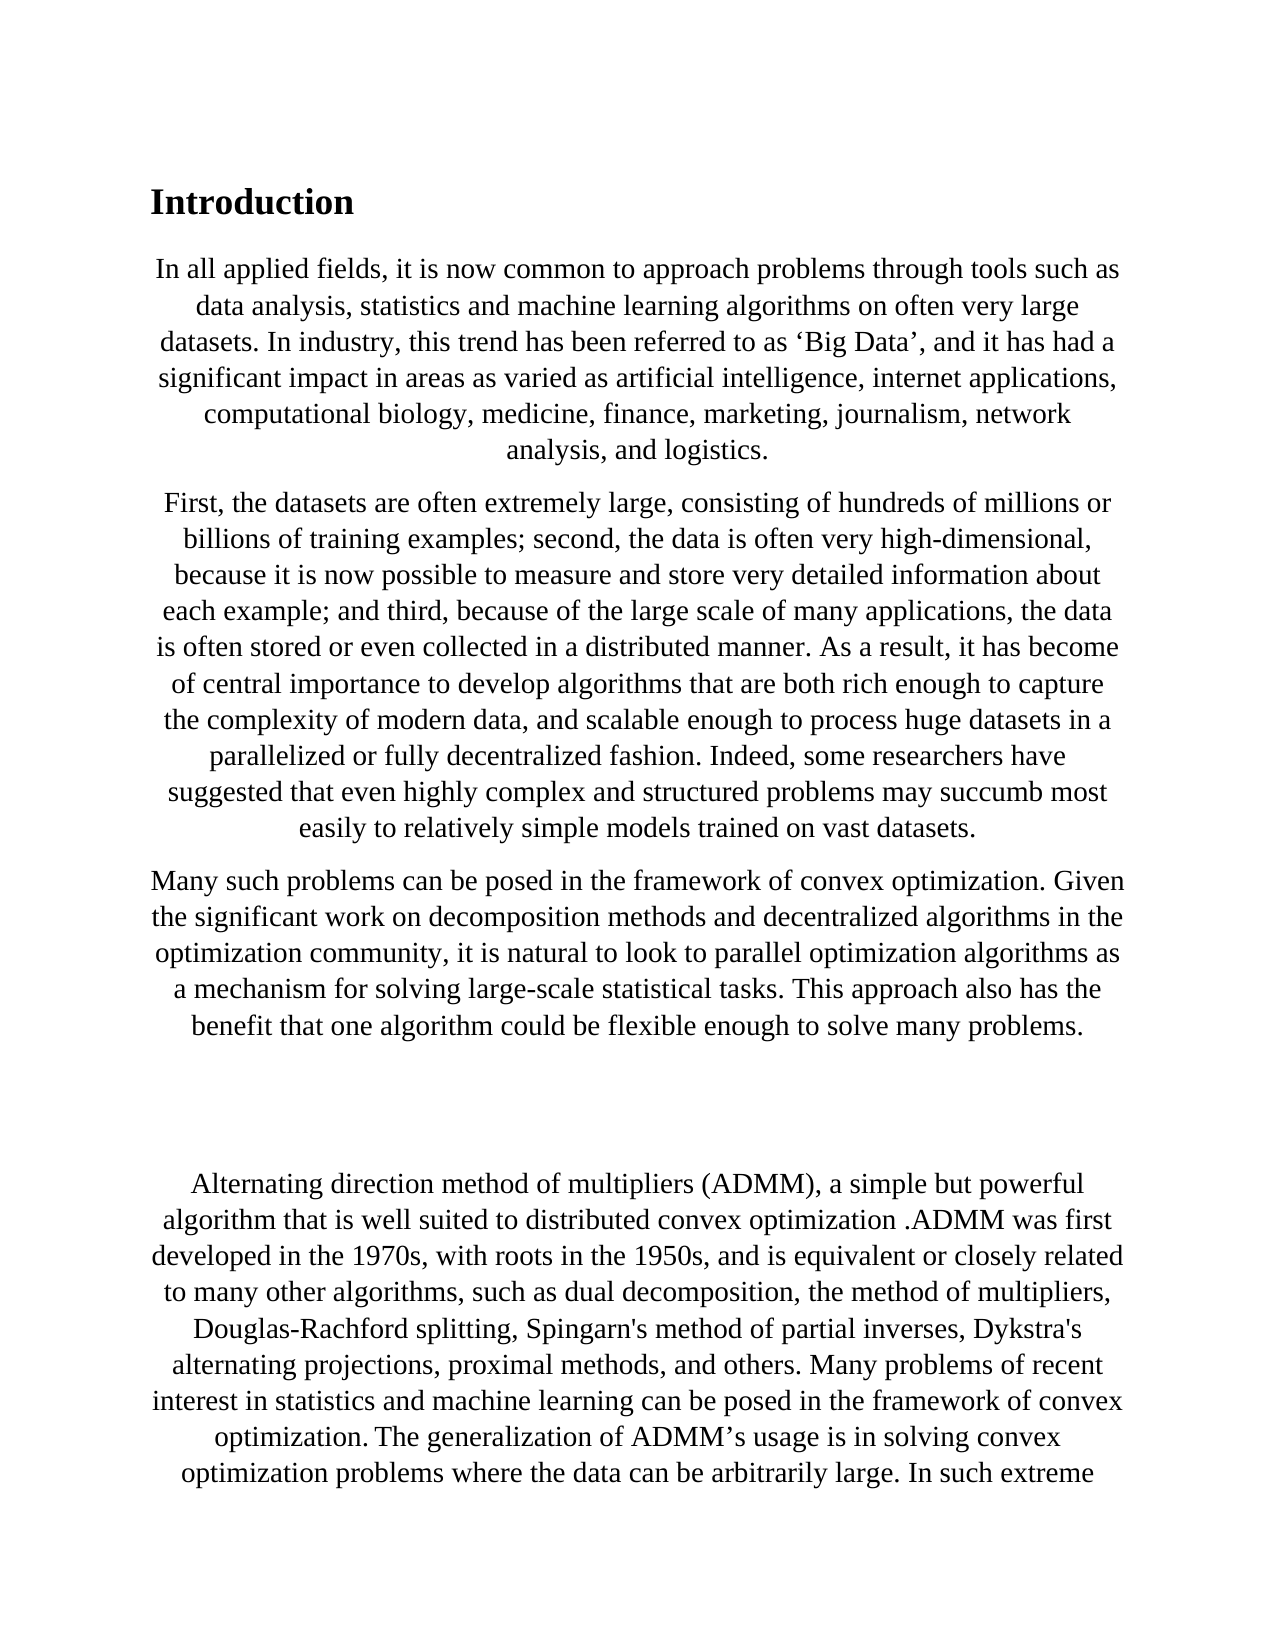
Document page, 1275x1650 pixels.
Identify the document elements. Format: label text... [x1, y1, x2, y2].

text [150, 1166, 1125, 1489]
subtitle Introduction [150, 179, 1125, 222]
text Many such problems can be posed in the framework of convex optimization. Given the significant work on decomposition methods and decentralized algorithms in the optimization community, it is natural to look to parallel optimization algorithms as a mechanism for solving large-scale statistical tasks. This approach also has the benefit that one algorithm could be flexible enough to solve many problems. [150, 863, 1125, 1041]
text In all applied fields, it is now common to approach problems through tools such as data analysis, statistics and machine learning algorithms on often very large datasets. In industry, this trend has been referred to as ‘Big Data’, and it has had a significant impact in areas as varied as artificial intelligence, internet applications, computational biology, medicine, finance, marketing, journalism, network analysis, and logistics. [150, 251, 1125, 466]
text First, the datasets are often extremely large, consisting of hundreds of millions or billions of training examples; second, the data is often very high-dimensional, because it is now possible to measure and store very detailed information about each example; and third, because of the large scale of many applications, the data is often stored or even collected in a distributed manner. As a result, it has become of central importance to develop algorithms that are both rich enough to capture the complexity of modern data, and scalable enough to process huge datasets in a parallelized or fully decentralized fashion. Indeed, some researchers have suggested that even highly complex and structured problems may succumb most easily to relatively simple models trained on vast datasets. [150, 485, 1125, 844]
